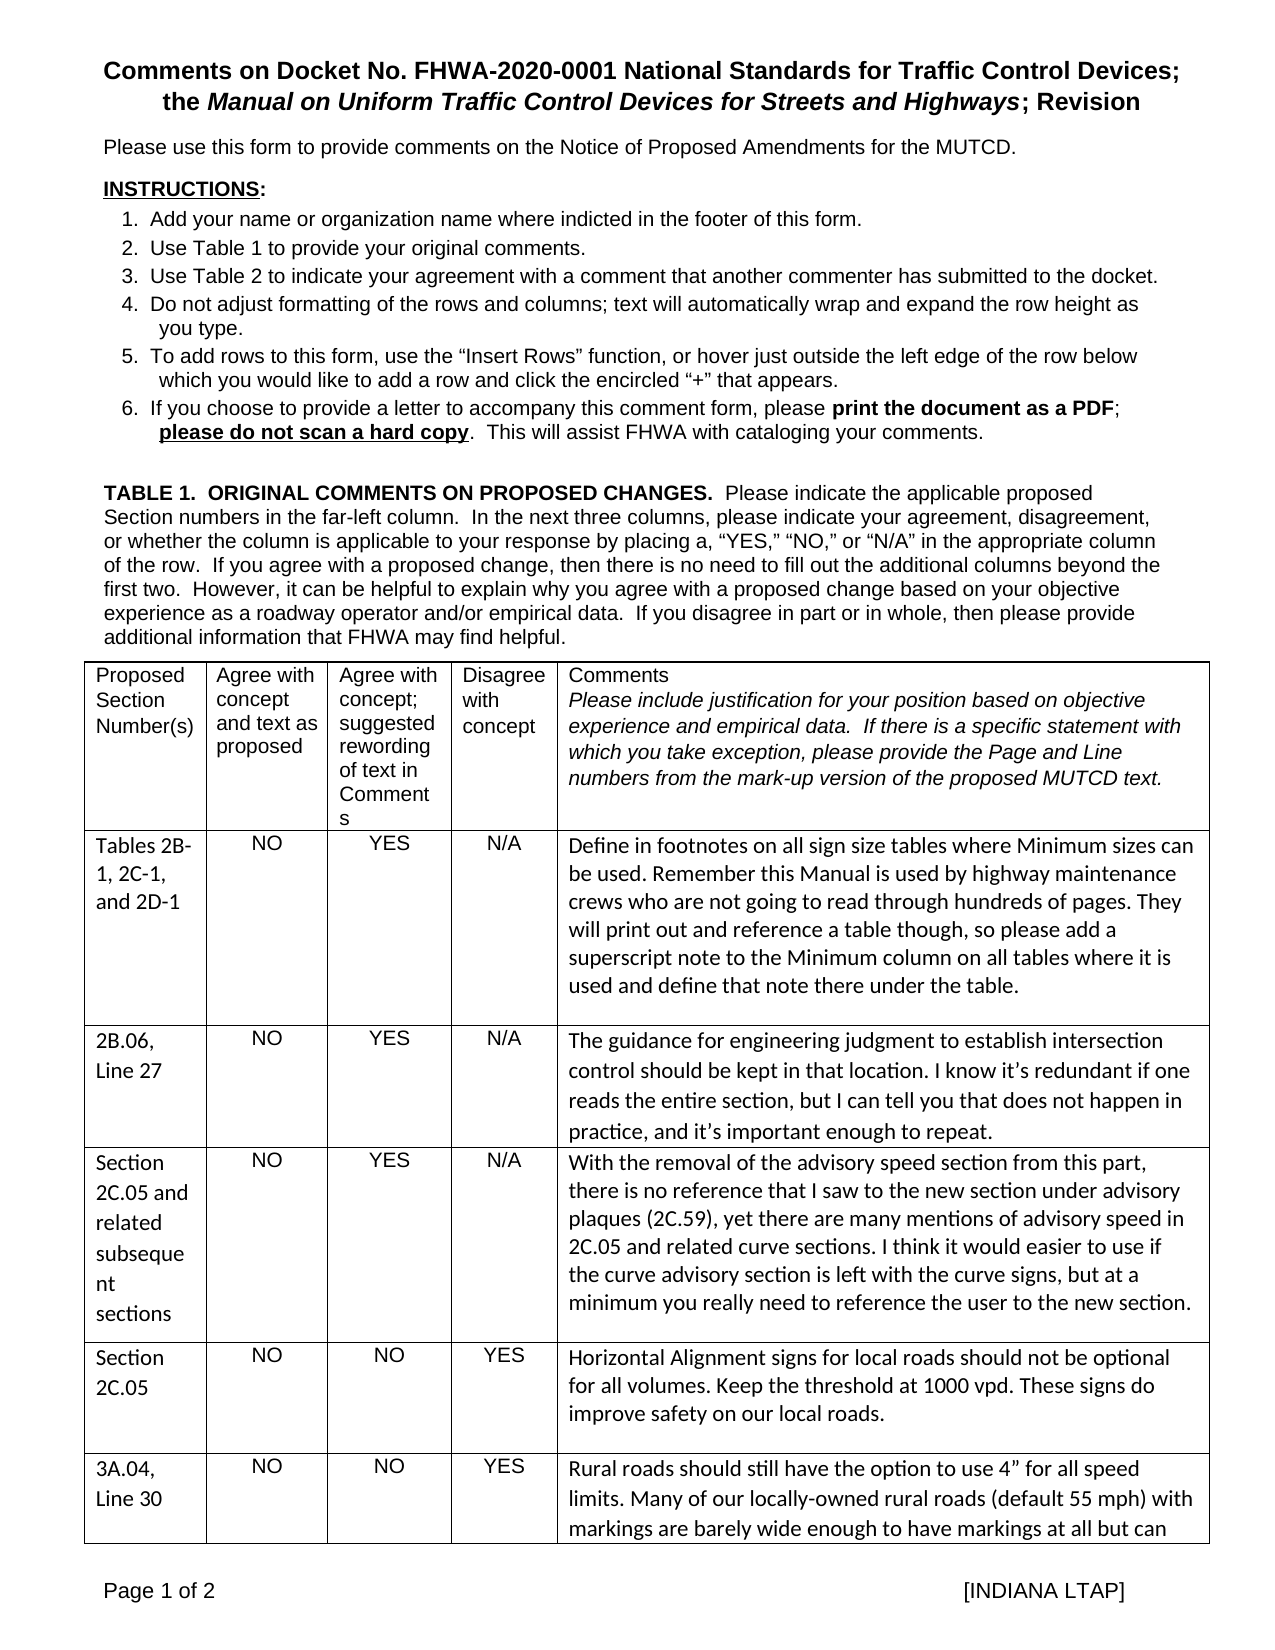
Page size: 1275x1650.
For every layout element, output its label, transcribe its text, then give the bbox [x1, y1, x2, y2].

list Add your name or organization name where indicted in the footer of this form. [121, 207, 1171, 231]
table_header Comments Please include justification for your position based on objective experience and empirical data. If there is a specific statement with which you take exception, please provide the Page and Line numbers from the mark-up version of the proposed MUTCD text. [558, 663, 1209, 830]
table_cell With the removal of the advisory speed section from this part, there is no reference that I saw to the new section under advisory plaques (2C.59), yet there are many mentions of advisory speed in 2C.05 and related curve sections. I think it would easier to use if the curve advisory section is left with the curve signs, but at a minimum you really need to reference the user to the new section. [558, 1148, 1209, 1342]
text TABLE 1. ORIGINAL COMMENTS ON PROPOSED CHANGES. Please indicate the applicable proposed Section numbers in the far-left column. In the next three columns, please indicate your agreement, disagreement, or whether the column is applicable to your response by placing a, “YES,” “NO,” or “N/A” in the appropriate column of the row. If you agree with a proposed change, then there is no need to fill out the additional columns beyond the first two. However, it can be helpful to explain why you agree with a proposed change based on your objective experience as a roadway operator and/or empirical data. If you disagree in part or in whole, then please provide additional information that FHWA may find helpful. [103, 481, 1162, 649]
table_cell NO [207, 1343, 327, 1453]
table_cell 2B.06, Line 27 [85, 1026, 206, 1147]
table_cell Section 2C.05 [85, 1343, 206, 1453]
table_header Proposed Section Number(s) [85, 663, 206, 830]
table_cell NO [207, 1454, 327, 1542]
table_cell Define in footnotes on all sign size tables where Minimum sizes can be used. Remember this Manual is used by highway maintenance crews who are not going to read through hundreds of pages. They will print out and reference a table though, so please add a superscript note to the Minimum column on all tables where it is used and define that note there under the table. [558, 831, 1209, 1025]
table_cell YES [328, 1148, 451, 1342]
list Do not adjust formatting of the rows and columns; text will automatically wrap and expand the row height as you type. [121, 292, 1171, 339]
table_header Agree with concept; suggested rewording of text in Comments [328, 663, 451, 830]
table_cell YES [328, 831, 451, 1025]
table_cell NO [328, 1343, 451, 1453]
table_cell NO [328, 1454, 451, 1542]
table_cell N/A [452, 831, 557, 1025]
table_cell NO [207, 1026, 327, 1147]
table_cell YES [452, 1343, 557, 1453]
table_cell Horizontal Alignment signs for local roads should not be optional for all volumes. Keep the threshold at 1000 vpd. These signs do improve safety on our local roads. [558, 1343, 1209, 1453]
table_header Disagree with concept [452, 663, 557, 830]
list To add rows to this form, use the “Insert Rows” function, or hover just outside the left edge of the row below which you would like to add a row and click the encircled “+” that appears. [121, 344, 1172, 392]
list Use Table 2 to indicate your agreement with a comment that another commenter has submitted to the docket. [121, 263, 1171, 287]
table_cell NO [207, 831, 327, 1025]
table_cell YES [452, 1454, 557, 1542]
table_cell N/A [452, 1026, 557, 1147]
table_cell 3A.04, Line 30 [85, 1454, 206, 1542]
table_cell N/A [452, 1148, 557, 1342]
list Use Table 1 to provide your original comments. [121, 235, 1171, 259]
table_cell Tables 2B-1, 2C-1, and 2D-1 [85, 831, 206, 1025]
table_header Agree with concept and text as proposed [207, 663, 327, 830]
table_cell Section 2C.05 and related subsequent sections [85, 1148, 206, 1342]
text Please use this form to provide comments on the Notice of Proposed Amendments for the MUTCD. [103, 135, 1171, 159]
table_cell The guidance for engineering judgment to establish intersection control should be kept in that location. I know it’s redundant if one reads the entire section, but I can tell you that does not happen in practice, and it’s important enough to repeat. [558, 1026, 1209, 1147]
text INSTRUCTIONS: [103, 177, 1172, 201]
table_cell NO [207, 1148, 327, 1342]
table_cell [558, 1454, 1209, 1542]
list If you choose to provide a letter to accompany this comment form, please print the document as a PDF; please do not scan a hard copy. This will assist FHWA with cataloging your comments. [121, 396, 1172, 444]
table_cell YES [328, 1026, 451, 1147]
